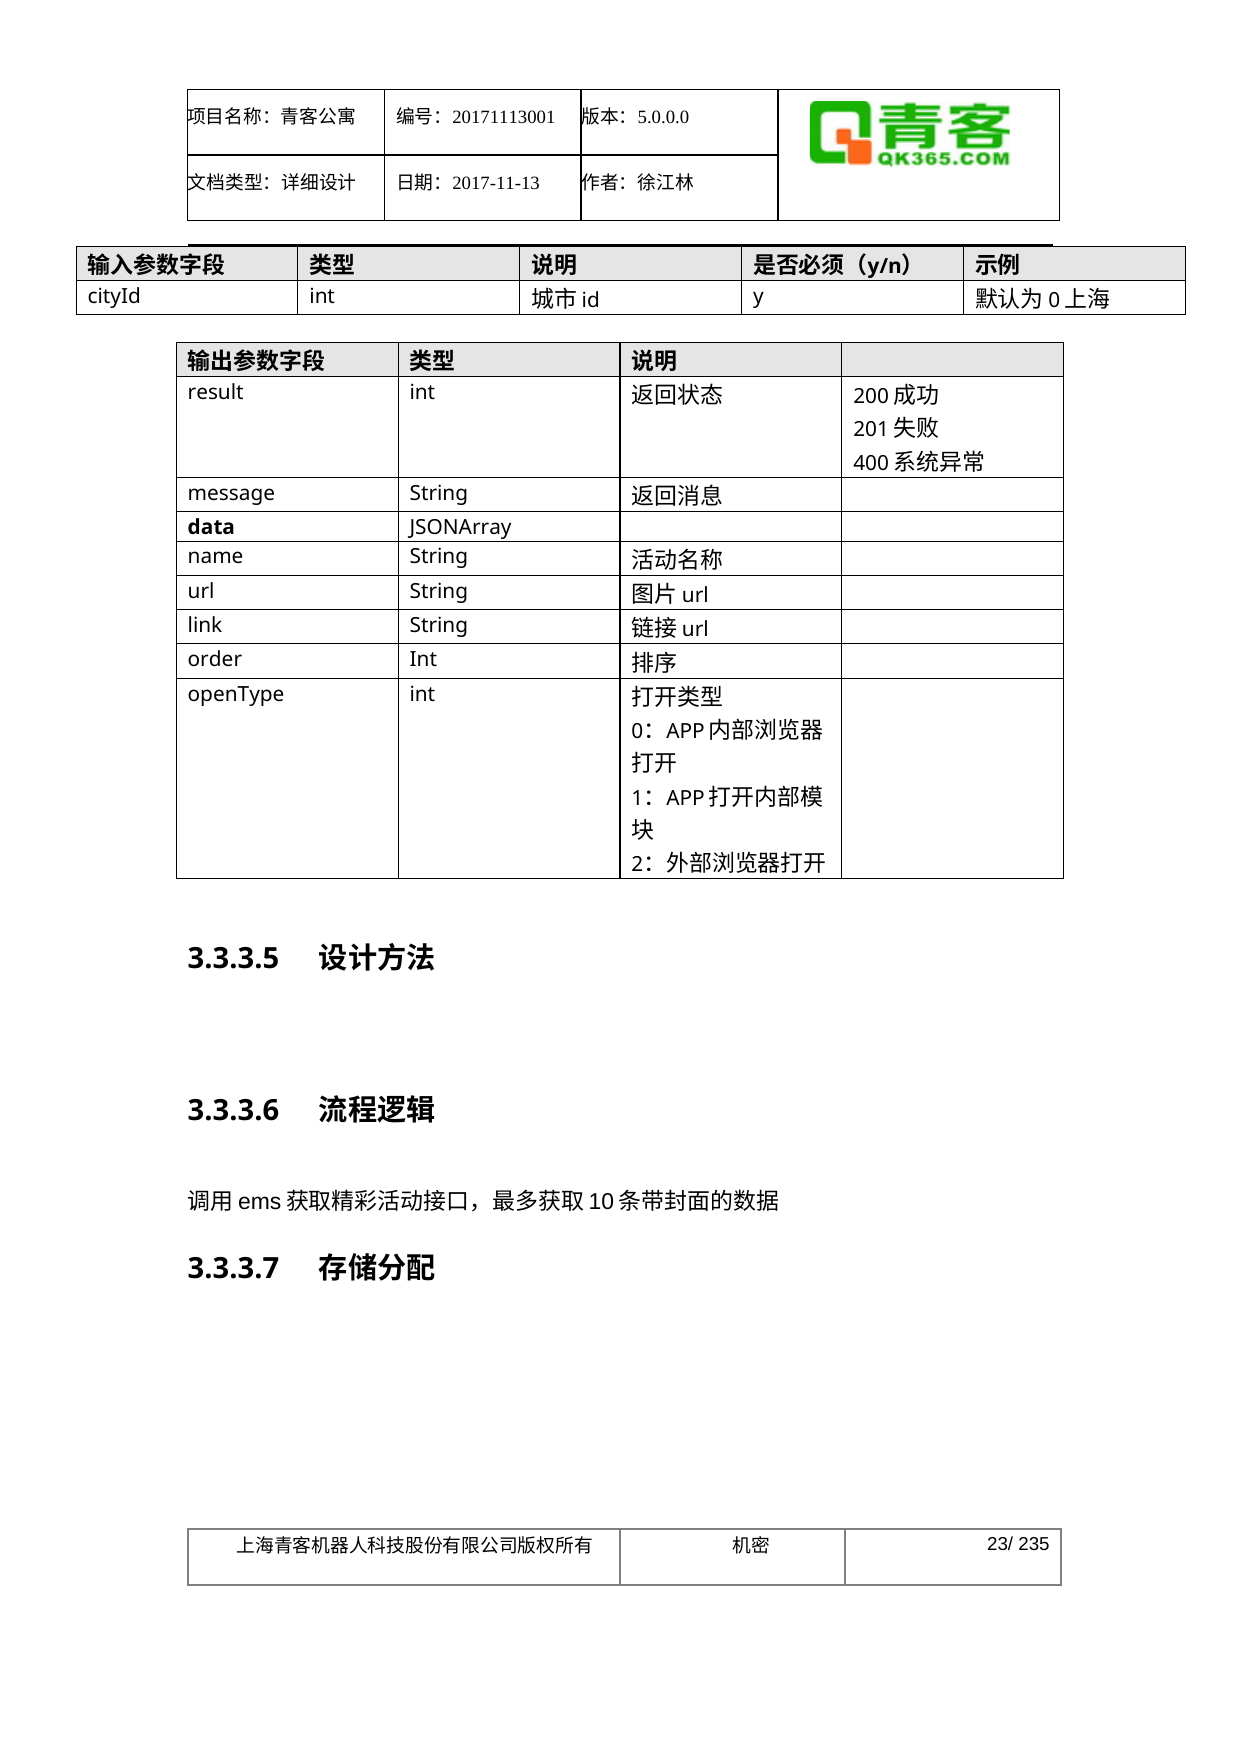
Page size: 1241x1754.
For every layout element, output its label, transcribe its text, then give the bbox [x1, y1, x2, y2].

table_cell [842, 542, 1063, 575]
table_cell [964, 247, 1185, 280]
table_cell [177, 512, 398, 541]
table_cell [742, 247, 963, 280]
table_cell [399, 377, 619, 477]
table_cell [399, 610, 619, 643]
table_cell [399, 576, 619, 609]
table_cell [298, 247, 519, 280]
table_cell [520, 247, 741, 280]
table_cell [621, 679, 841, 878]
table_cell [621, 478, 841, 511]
subtitle 存储分配 [187, 1245, 1053, 1287]
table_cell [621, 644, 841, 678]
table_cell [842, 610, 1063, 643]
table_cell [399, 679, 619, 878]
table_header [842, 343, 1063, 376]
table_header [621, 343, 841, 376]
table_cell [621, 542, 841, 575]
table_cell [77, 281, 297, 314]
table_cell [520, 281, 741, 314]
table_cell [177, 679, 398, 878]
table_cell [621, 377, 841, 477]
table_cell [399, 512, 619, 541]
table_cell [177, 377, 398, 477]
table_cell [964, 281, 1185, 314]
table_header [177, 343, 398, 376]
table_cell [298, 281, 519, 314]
text 调用ems获取精彩活动接口，最多获取10条带封面的数据 [187, 1183, 1053, 1216]
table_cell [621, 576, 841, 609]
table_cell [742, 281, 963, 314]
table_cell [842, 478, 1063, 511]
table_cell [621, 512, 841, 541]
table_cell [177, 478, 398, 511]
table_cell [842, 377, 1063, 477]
subtitle 设计方法 [187, 934, 1053, 977]
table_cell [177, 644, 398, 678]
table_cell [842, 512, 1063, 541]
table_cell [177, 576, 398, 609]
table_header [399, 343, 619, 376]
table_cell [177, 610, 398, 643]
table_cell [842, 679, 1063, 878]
subtitle 流程逻辑 [187, 1086, 1053, 1129]
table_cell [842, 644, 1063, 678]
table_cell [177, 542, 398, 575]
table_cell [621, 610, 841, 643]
picture [809, 101, 1010, 167]
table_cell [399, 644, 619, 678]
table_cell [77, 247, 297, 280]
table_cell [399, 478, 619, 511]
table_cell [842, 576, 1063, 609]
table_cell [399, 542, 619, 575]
